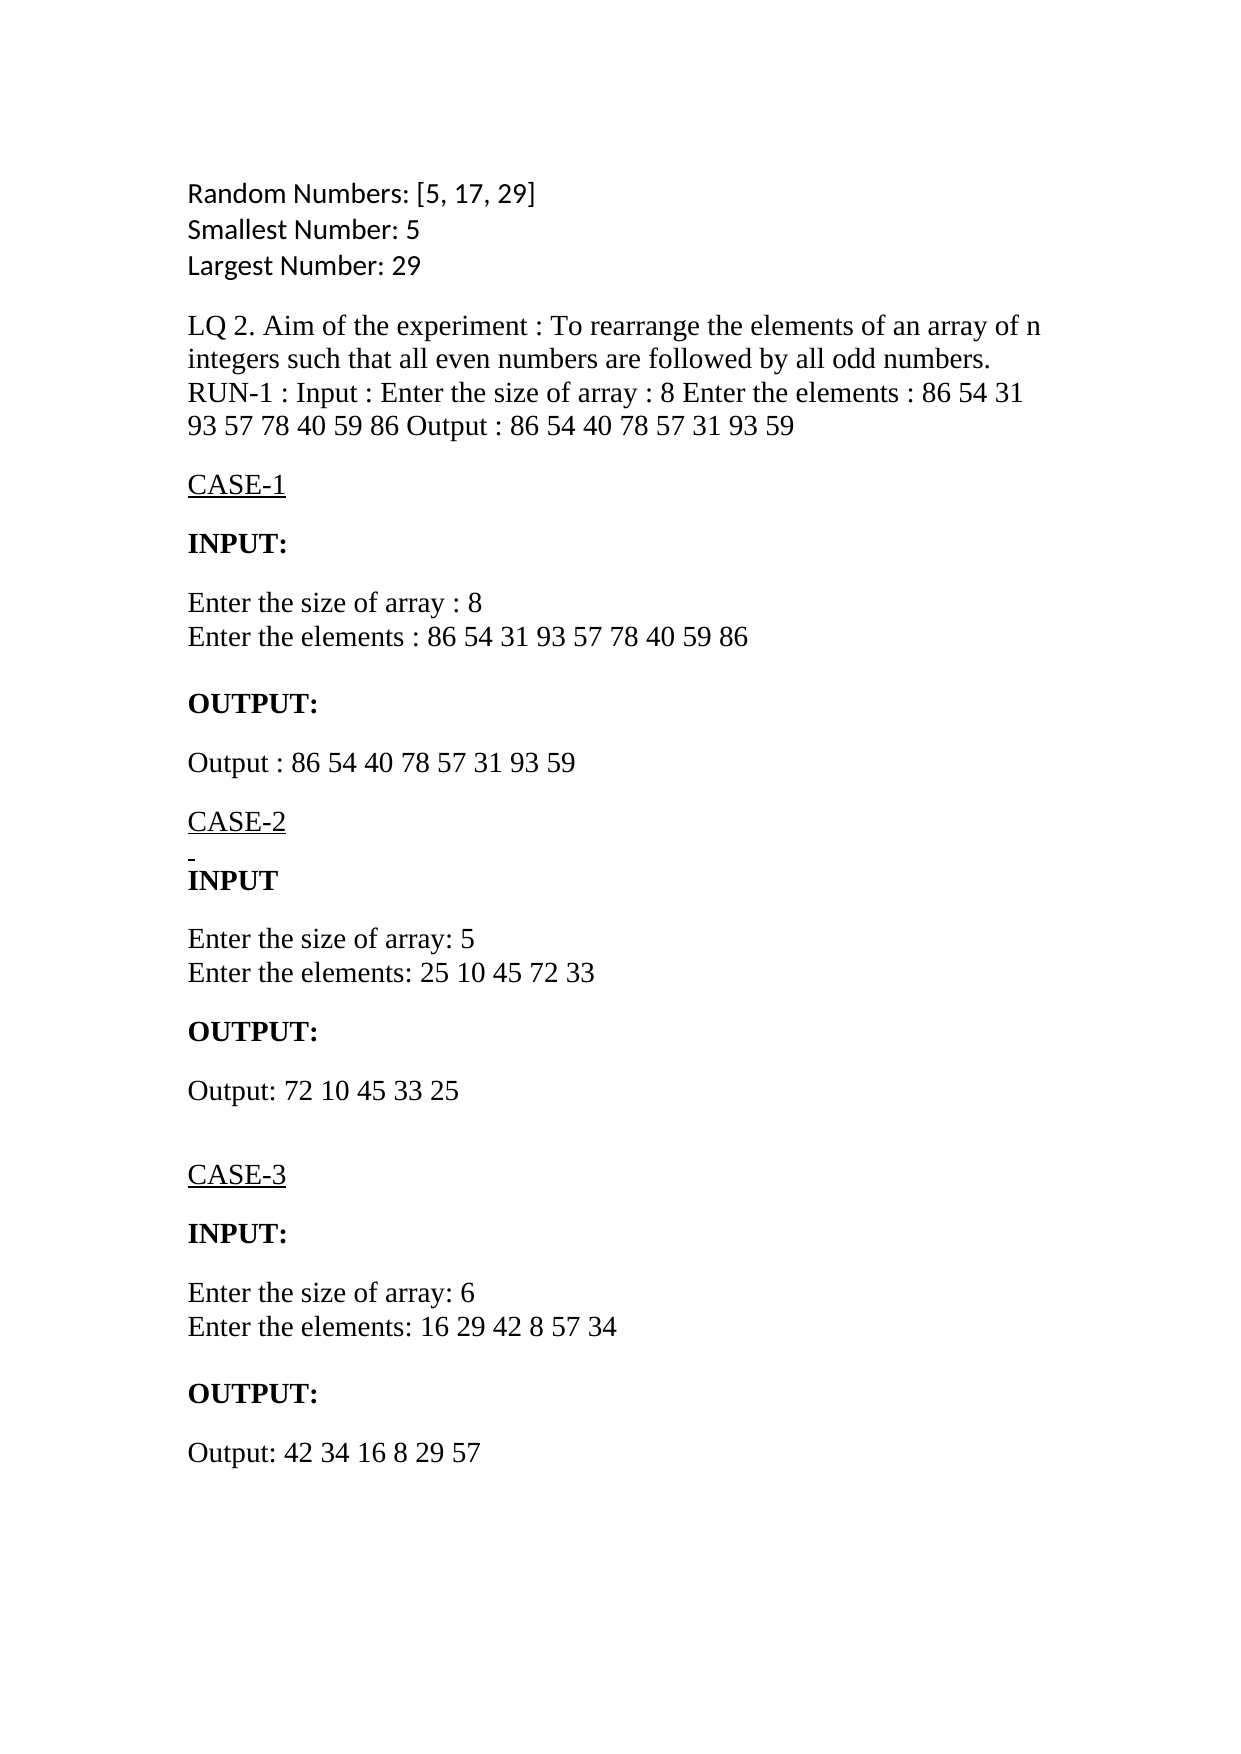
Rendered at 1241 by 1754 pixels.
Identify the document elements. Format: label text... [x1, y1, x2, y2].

text Random Numbers: [5, 17, 29] [187, 175, 1053, 211]
text INPUT: [187, 1216, 1053, 1250]
text Enter the elements: 16 29 42 8 57 34 [187, 1309, 1053, 1342]
text Enter the size of array: 5 [187, 922, 1053, 955]
text Output: 42 34 16 8 29 57 [187, 1435, 1053, 1468]
text Largest Number: 29 [187, 247, 1053, 282]
text Output: 72 10 45 33 25 [187, 1073, 1053, 1107]
text Enter the elements: 25 10 45 72 33 [187, 955, 1053, 989]
text Output : 86 54 40 78 57 31 93 59 [187, 745, 1053, 778]
text Smallest Number: 5 [187, 211, 1053, 247]
text Enter the size of array : 8 [187, 585, 1053, 619]
text INPUT: [187, 526, 1053, 560]
text OUTPUT: [187, 1376, 1053, 1409]
text OUTPUT: [187, 1014, 1053, 1048]
text CASE-3 [187, 1157, 1053, 1191]
text CASE-1 [187, 467, 1053, 501]
text Enter the size of array: 6 [187, 1275, 1053, 1309]
text LQ 2. Aim of the experiment : To rearrange the elements of an array of n integers such that all even numbers are followed by all odd numbers. RUN-1 : Input : Enter the size of array : 8 Enter the elements : 86 54 31 93 57 78 40 59 86 Output : 86 54 40 78 57 31 93 59 [187, 308, 1053, 442]
text OUTPUT: [187, 686, 1053, 719]
text Enter the elements : 86 54 31 93 57 78 40 59 86 [187, 619, 1053, 652]
text INPUT [187, 863, 1053, 896]
text CASE-2 [187, 804, 1053, 837]
